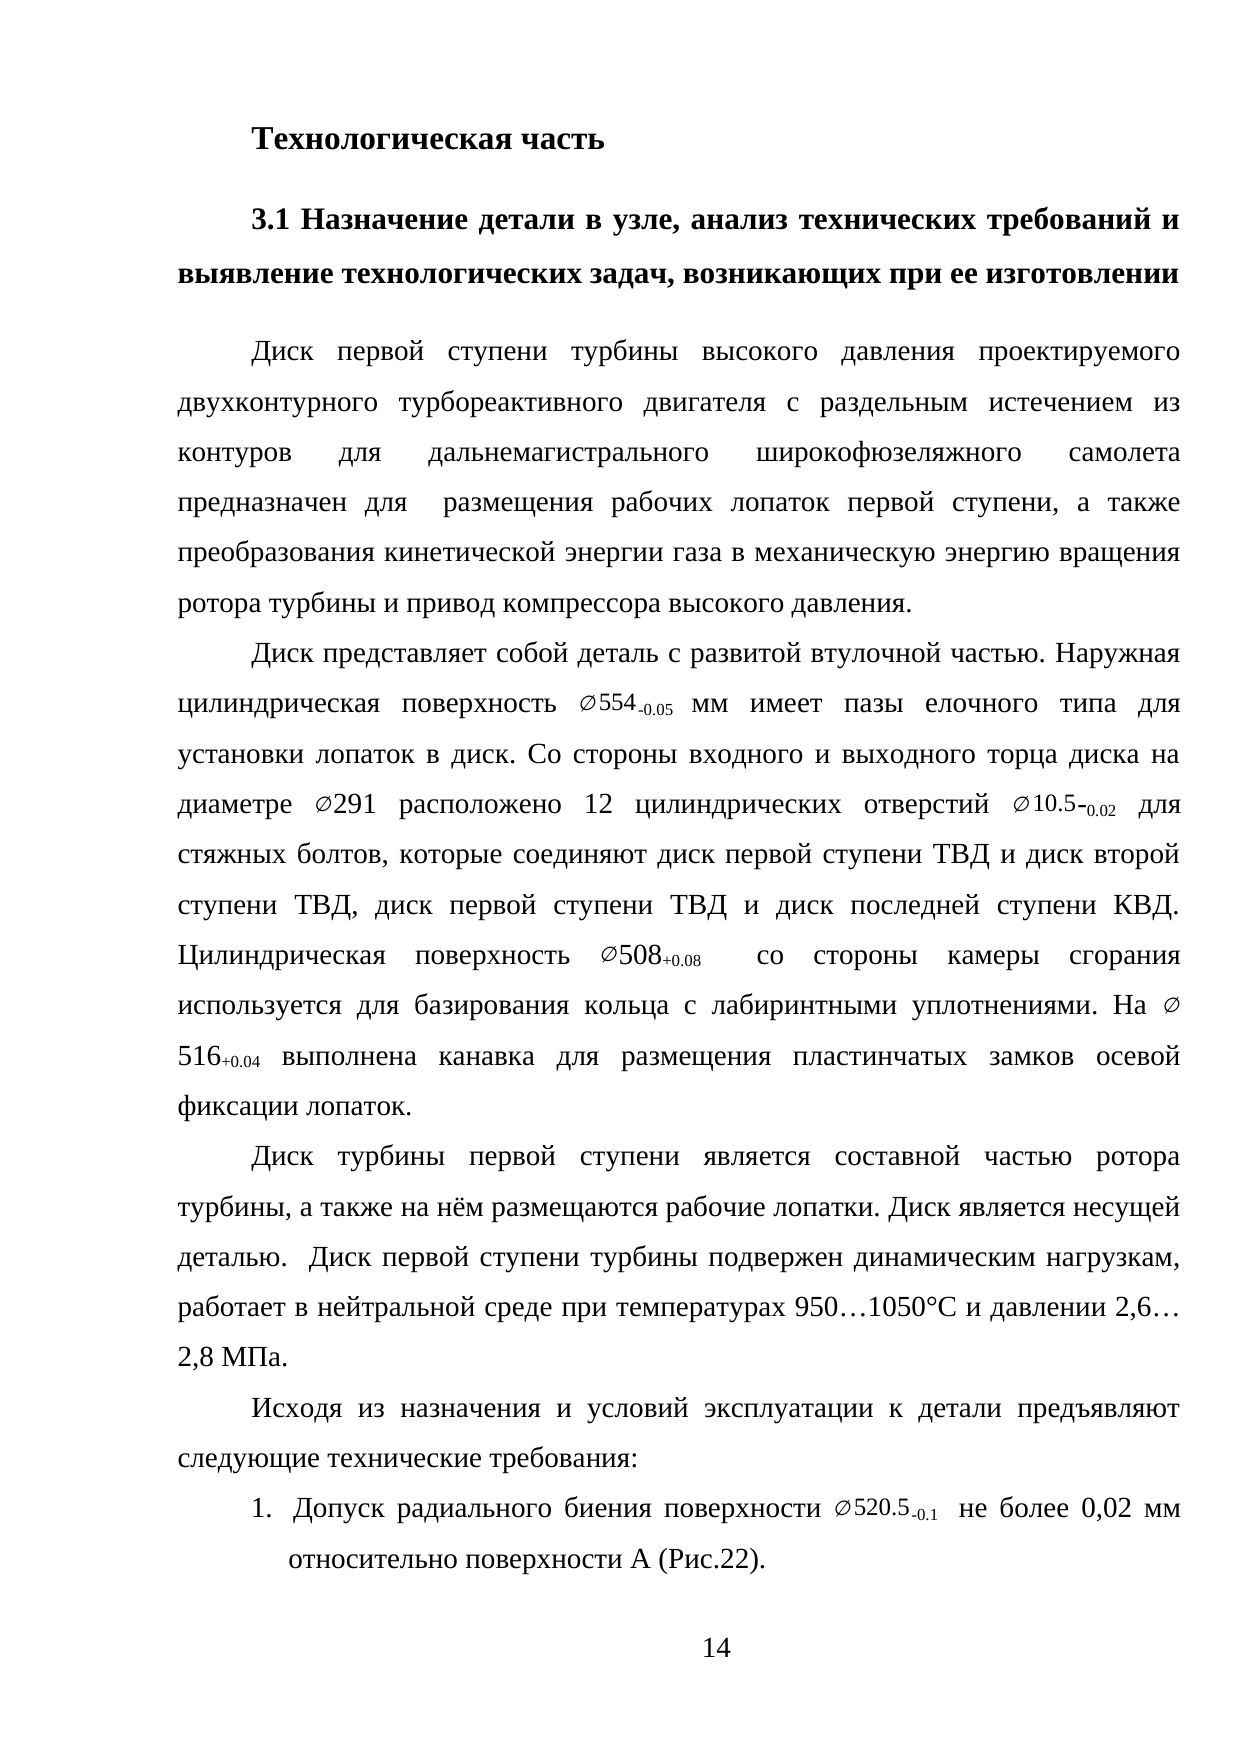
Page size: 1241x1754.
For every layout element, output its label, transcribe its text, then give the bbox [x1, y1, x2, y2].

text 3.1 Назначение детали в узле, анализ технических требований и выявление технологических задач, возникающих при ее изготовлении [177, 201, 1181, 290]
text Исходя из назначения и условий эксплуатации к детали предъявляют следующие технические требования: [177, 1390, 1181, 1474]
text Диск представляет собой деталь с развитой втулочной частью. Наружная цилиндрическая поверхность -0.05 мм имеет пазы елочного типа для установки лопаток в диск. Со стороны входного и выходного торца диска на диаметре 291 расположено 12 цилиндрических отверстий -0.02 для стяжных болтов, которые соединяют диск первой ступени ТВД и диск второй ступени ТВД, диск первой ступени ТВД и диск последней ступени КВД. Цилиндрическая поверхность 508+0.08 со стороны камеры сгорания используется для базирования кольца с лабиринтными уплотнениями. На 516+0.04 выполнена канавка для размещения пластинчатых замков осевой фиксации лопаток. [177, 635, 1181, 1122]
list Допуск радиального биения поверхности -0.1 не более 0,02 мм относительно поверхности А (Рис.22). [251, 1491, 1181, 1574]
text Технологическая часть [177, 118, 1181, 156]
text Диск первой ступени турбины высокого давления проектируемого двухконтурного турбореактивного двигателя с раздельным истечением из контуров для дальнемагистрального широкофюзеляжного самолета предназначен для размещения рабочих лопаток первой ступени, а также преобразования кинетической энергии газа в механическую энергию вращения ротора турбины и привод компрессора высокого давления. [177, 333, 1181, 618]
text Диск турбины первой ступени является составной частью ротора турбины, а также на нём размещаются рабочие лопатки. Диск является несущей деталью. Диск первой ступени турбины подвержен динамическим нагрузкам, работает в нейтральной среде при температурах 950…1050°С и давлении 2,6…2,8 МПа. [177, 1138, 1181, 1373]
